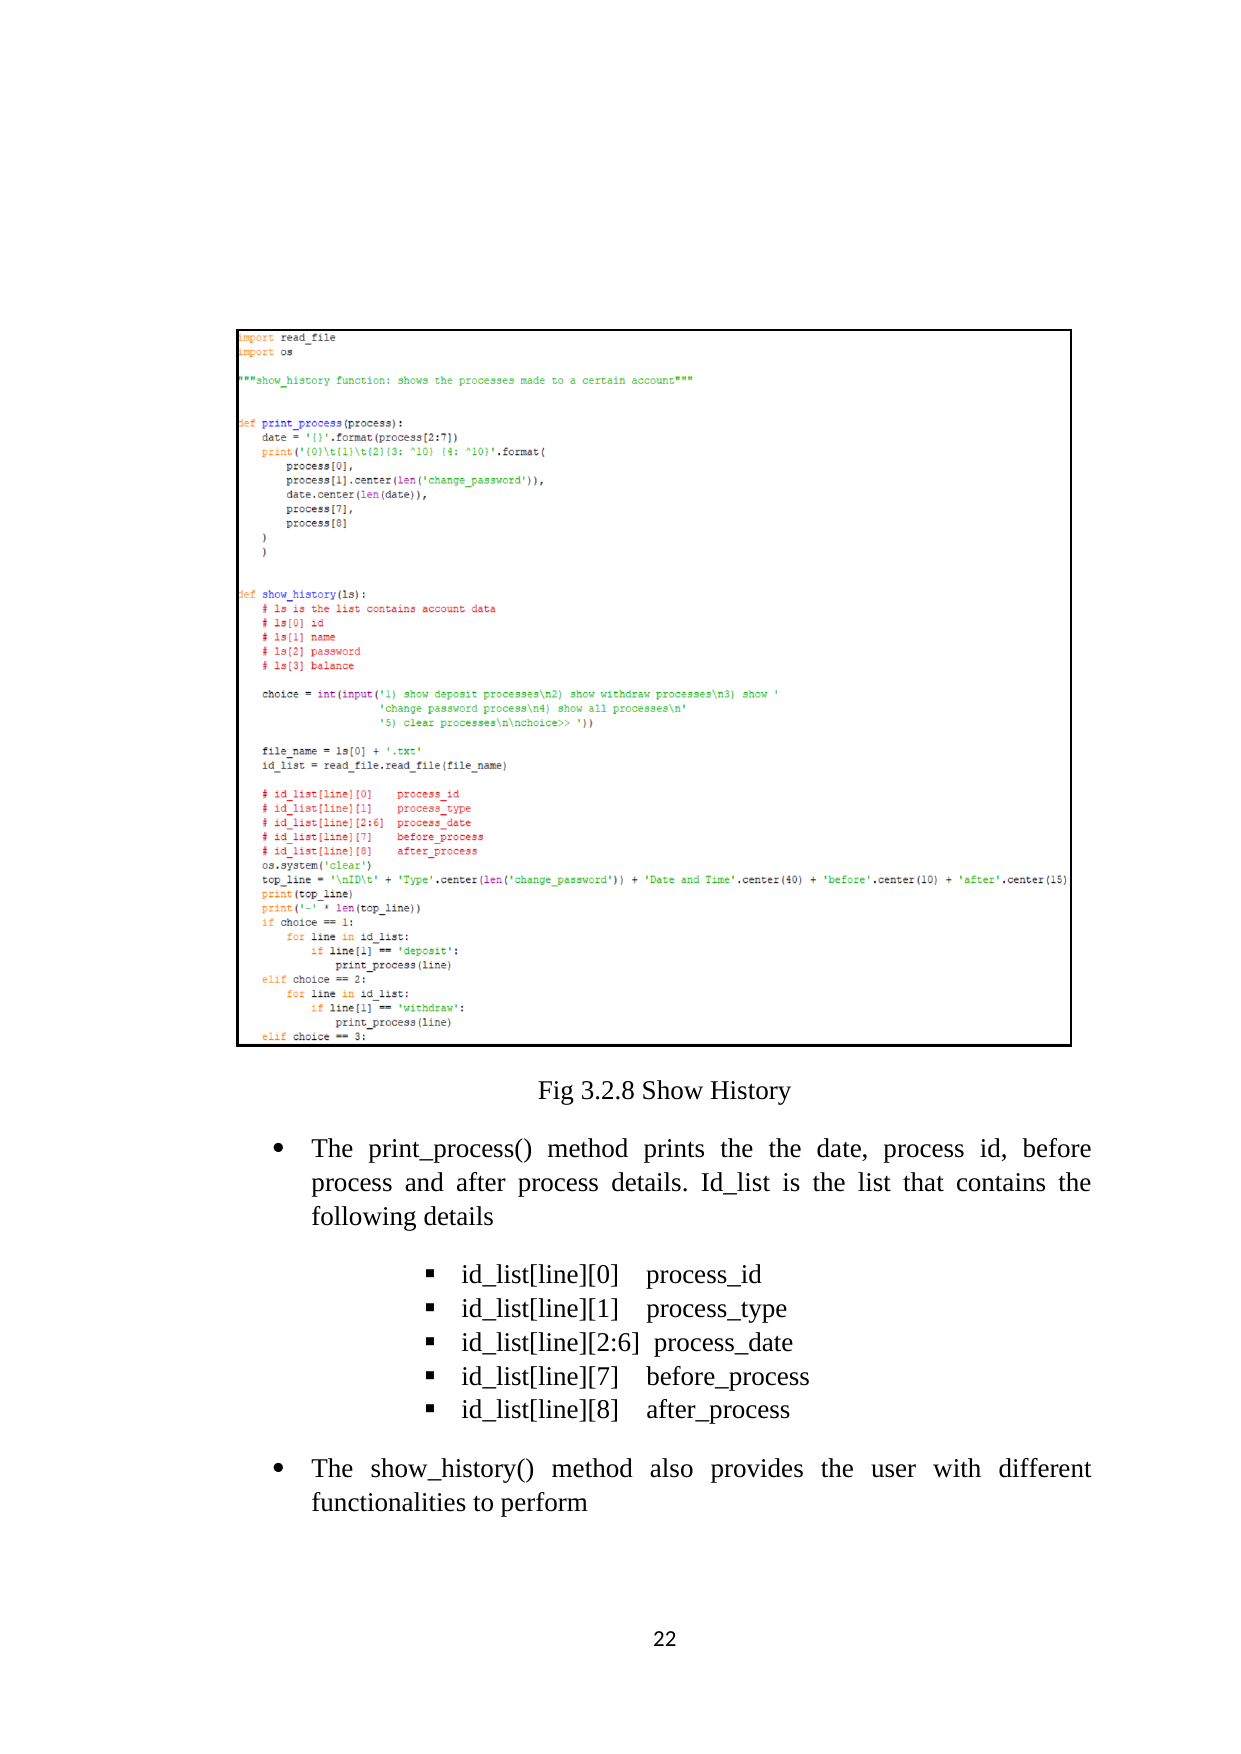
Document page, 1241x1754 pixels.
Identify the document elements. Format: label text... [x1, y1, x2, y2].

picture [239, 331, 1070, 1044]
list The show_history() method also provides the user with different functionalities to perform [274, 1452, 1092, 1517]
list id_list[line][2:6] process_date [424, 1326, 1092, 1357]
list id_list[line][0] process_id [424, 1258, 1092, 1289]
list id_list[line][1] process_type [424, 1292, 1092, 1323]
list id_list[line][7] before_process [424, 1359, 1092, 1391]
list id_list[line][8] after_process [424, 1393, 1092, 1424]
list The print_process() method prints the the date, process id, before process and after process details. Id_list is the list that contains the following details [274, 1133, 1092, 1231]
text Fig 3.2.8 Show History [236, 1074, 1092, 1105]
